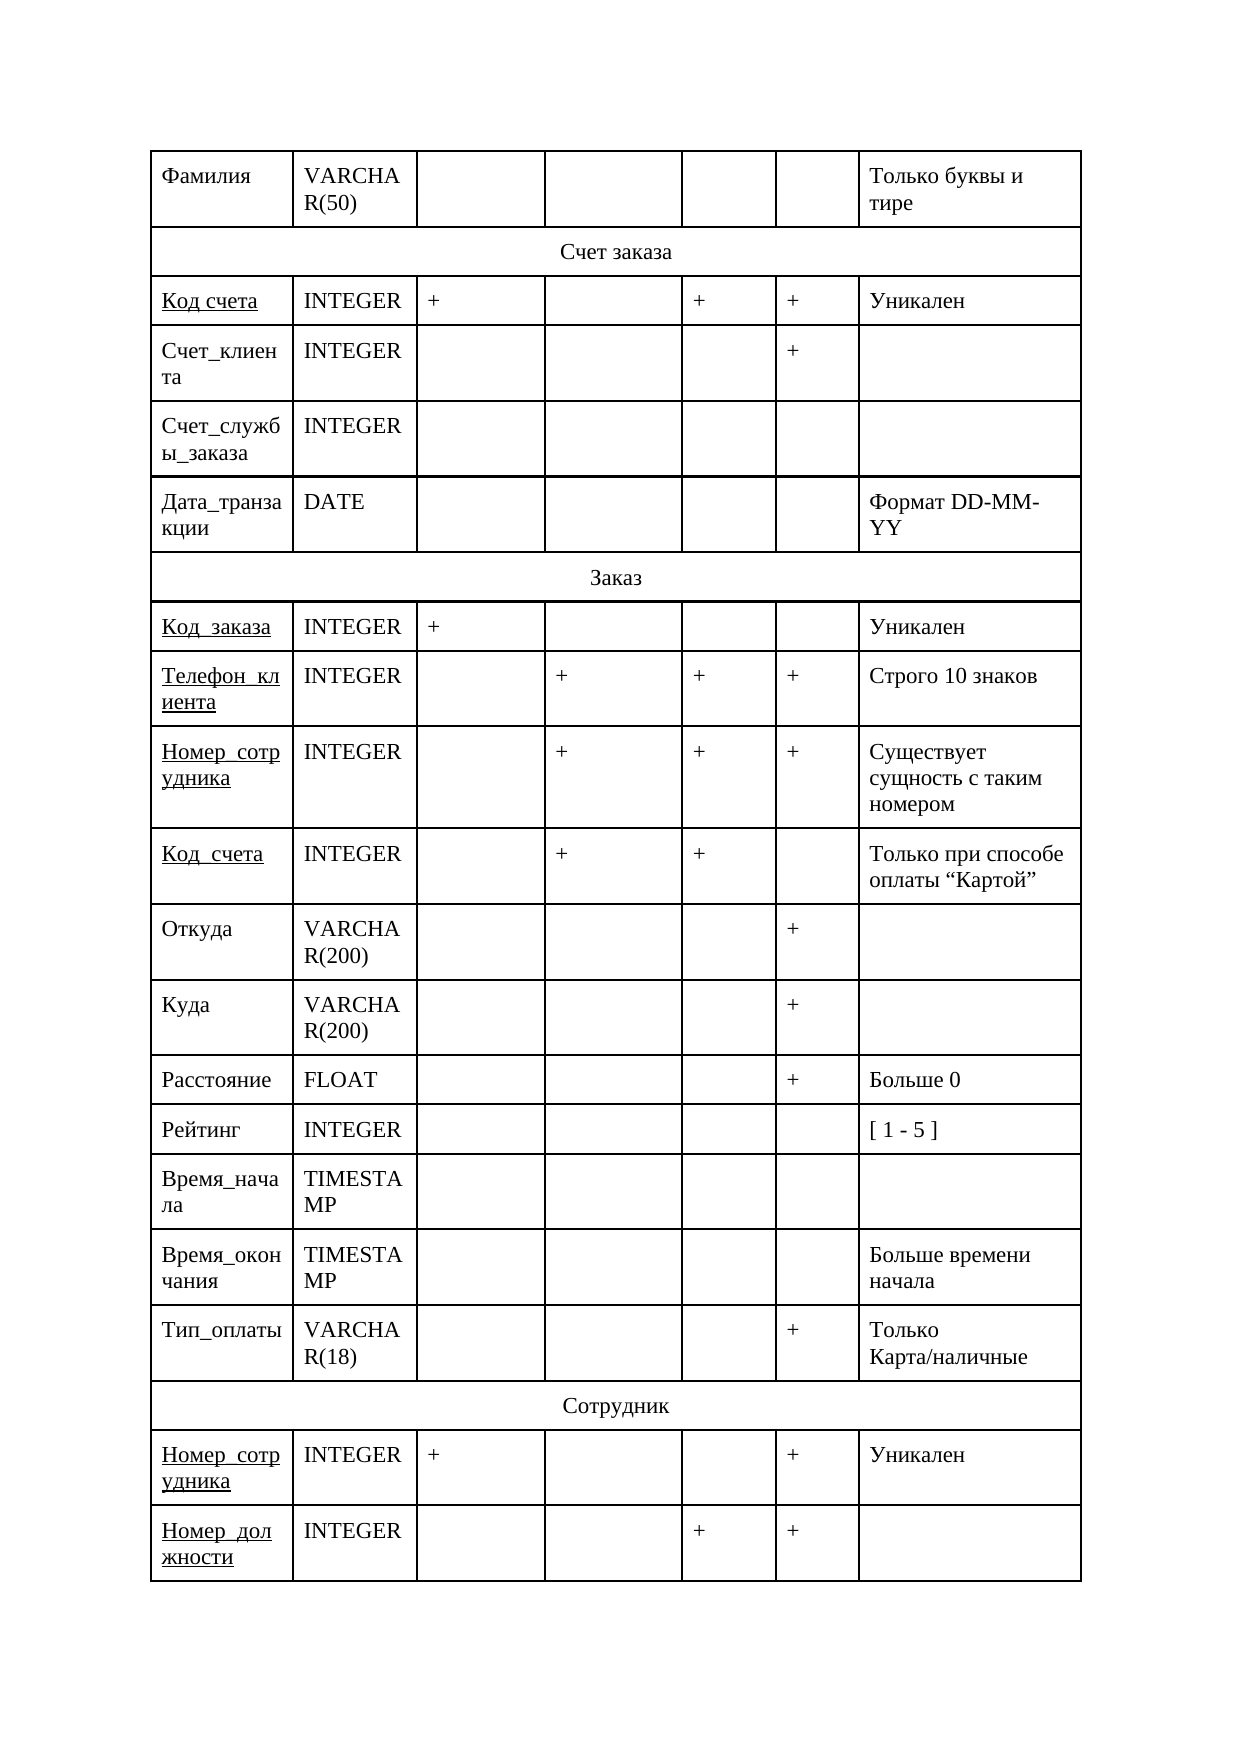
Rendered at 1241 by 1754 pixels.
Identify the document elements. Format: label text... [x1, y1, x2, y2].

table_cell [683, 326, 775, 400]
table_cell Дата_транзакции [152, 478, 292, 551]
table_cell + [683, 1506, 775, 1580]
table_cell [546, 1431, 681, 1504]
table_cell Фамилия [152, 152, 292, 226]
table_cell Тип_оплаты [152, 1306, 292, 1379]
table_cell [546, 326, 681, 400]
table_cell Только Карта/наличные [860, 1306, 1080, 1379]
table_cell [546, 402, 681, 475]
table_cell + [777, 1306, 858, 1379]
table_cell DATE [294, 478, 416, 551]
table_cell Расстояние [152, 1056, 292, 1103]
table_cell [418, 478, 544, 551]
table_cell [418, 1105, 544, 1153]
table_cell Код_счета [152, 829, 292, 903]
table_cell VARCHAR(200) [294, 905, 416, 978]
table_cell [546, 1306, 681, 1379]
table_cell TIMESTAMP [294, 1230, 416, 1304]
table_cell [777, 1105, 858, 1153]
table_cell [ 1 - 5 ] [860, 1105, 1080, 1153]
table_cell [683, 1105, 775, 1153]
table_cell Больше времени начала [860, 1230, 1080, 1304]
table_cell [546, 1230, 681, 1304]
table_cell [546, 905, 681, 978]
table_cell [777, 829, 858, 903]
table_cell [418, 727, 544, 827]
table_cell + [418, 603, 544, 649]
table_cell [546, 981, 681, 1054]
table_cell [860, 326, 1080, 400]
table_cell [418, 1056, 544, 1103]
table_cell [683, 981, 775, 1054]
table_cell VARCHAR(18) [294, 1306, 416, 1379]
table_cell Только при способе оплаты “Картой” [860, 829, 1080, 903]
table_cell [777, 402, 858, 475]
table_cell + [777, 326, 858, 400]
table_cell + [777, 1431, 858, 1504]
table_cell + [546, 727, 681, 827]
table_cell INTEGER [294, 652, 416, 725]
table_cell Время_окончания [152, 1230, 292, 1304]
table_cell + [777, 727, 858, 827]
table_cell FLOAT [294, 1056, 416, 1103]
table_cell [546, 1056, 681, 1103]
table_cell INTEGER [294, 1506, 416, 1580]
table_cell Код_заказа [152, 603, 292, 649]
table_cell + [777, 1056, 858, 1103]
table_cell INTEGER [294, 1105, 416, 1153]
table_cell Больше 0 [860, 1056, 1080, 1103]
table_cell + [683, 829, 775, 903]
table_cell [860, 402, 1080, 475]
table_cell [418, 326, 544, 400]
table_cell [546, 1155, 681, 1228]
table_cell [546, 1105, 681, 1153]
table_cell Счет_клиента [152, 326, 292, 400]
table_cell INTEGER [294, 402, 416, 475]
table_cell [860, 981, 1080, 1054]
table_cell [418, 829, 544, 903]
table_cell [860, 905, 1080, 978]
table_cell + [683, 727, 775, 827]
table_cell [777, 478, 858, 551]
table_cell Заказ [152, 553, 1080, 600]
table_cell Куда [152, 981, 292, 1054]
table_cell Сотрудник [152, 1382, 1080, 1429]
table_cell [683, 1155, 775, 1228]
table_cell INTEGER [294, 829, 416, 903]
table_cell INTEGER [294, 326, 416, 400]
table_cell [777, 603, 858, 649]
table_cell [418, 652, 544, 725]
table_cell [777, 152, 858, 226]
table_cell Только буквы и тире [860, 152, 1080, 226]
table_cell + [546, 829, 681, 903]
table_cell Уникален [860, 277, 1080, 324]
table_cell Строго 10 знаков [860, 652, 1080, 725]
table_cell [683, 1230, 775, 1304]
table_cell [777, 1230, 858, 1304]
table_cell [546, 1506, 681, 1580]
table_cell + [683, 277, 775, 324]
table_cell [860, 1155, 1080, 1228]
table_cell [683, 905, 775, 978]
table_cell INTEGER [294, 277, 416, 324]
table_cell INTEGER [294, 1431, 416, 1504]
table_cell Cуществует сущность с таким номером [860, 727, 1080, 827]
table_cell Номер_сотрудника [152, 1431, 292, 1504]
table_cell [546, 603, 681, 649]
table_cell Откуда [152, 905, 292, 978]
table_cell Номер_должности [152, 1506, 292, 1580]
table_cell + [777, 905, 858, 978]
table_cell Код счета [152, 277, 292, 324]
table_cell [418, 1155, 544, 1228]
table_cell + [418, 277, 544, 324]
table_cell [683, 603, 775, 649]
table_cell [683, 1056, 775, 1103]
table_cell Уникален [860, 1431, 1080, 1504]
table_cell + [546, 652, 681, 725]
table_cell + [777, 277, 858, 324]
table_cell [683, 402, 775, 475]
table_cell [546, 277, 681, 324]
table_cell [546, 152, 681, 226]
table_cell [418, 905, 544, 978]
table_cell + [418, 1431, 544, 1504]
table_cell [418, 152, 544, 226]
table_cell + [777, 652, 858, 725]
table_cell + [777, 1506, 858, 1580]
table_cell [683, 478, 775, 551]
table_cell Время_начала [152, 1155, 292, 1228]
table_cell INTEGER [294, 603, 416, 649]
table_cell Счет_службы_заказа [152, 402, 292, 475]
table_cell + [777, 981, 858, 1054]
table_cell [683, 1431, 775, 1504]
table_cell VARCHAR(200) [294, 981, 416, 1054]
table_cell [683, 152, 775, 226]
table_cell VARCHAR(50) [294, 152, 416, 226]
table_cell Уникален [860, 603, 1080, 649]
table_cell [418, 981, 544, 1054]
table_cell Телефон_клиента [152, 652, 292, 725]
table_cell [418, 1306, 544, 1379]
table_cell Счет заказа [152, 228, 1080, 275]
table_cell INTEGER [294, 727, 416, 827]
table_cell [683, 1306, 775, 1379]
table_cell [418, 402, 544, 475]
table_cell [860, 1506, 1080, 1580]
table_cell Рейтинг [152, 1105, 292, 1153]
table_cell [418, 1506, 544, 1580]
table_cell Номер_сотрудника [152, 727, 292, 827]
table_cell [546, 478, 681, 551]
table_cell TIMESTAMP [294, 1155, 416, 1228]
table_cell [418, 1230, 544, 1304]
table_cell + [683, 652, 775, 725]
table_cell [777, 1155, 858, 1228]
table_cell Формат DD-MM-YY [860, 478, 1080, 551]
